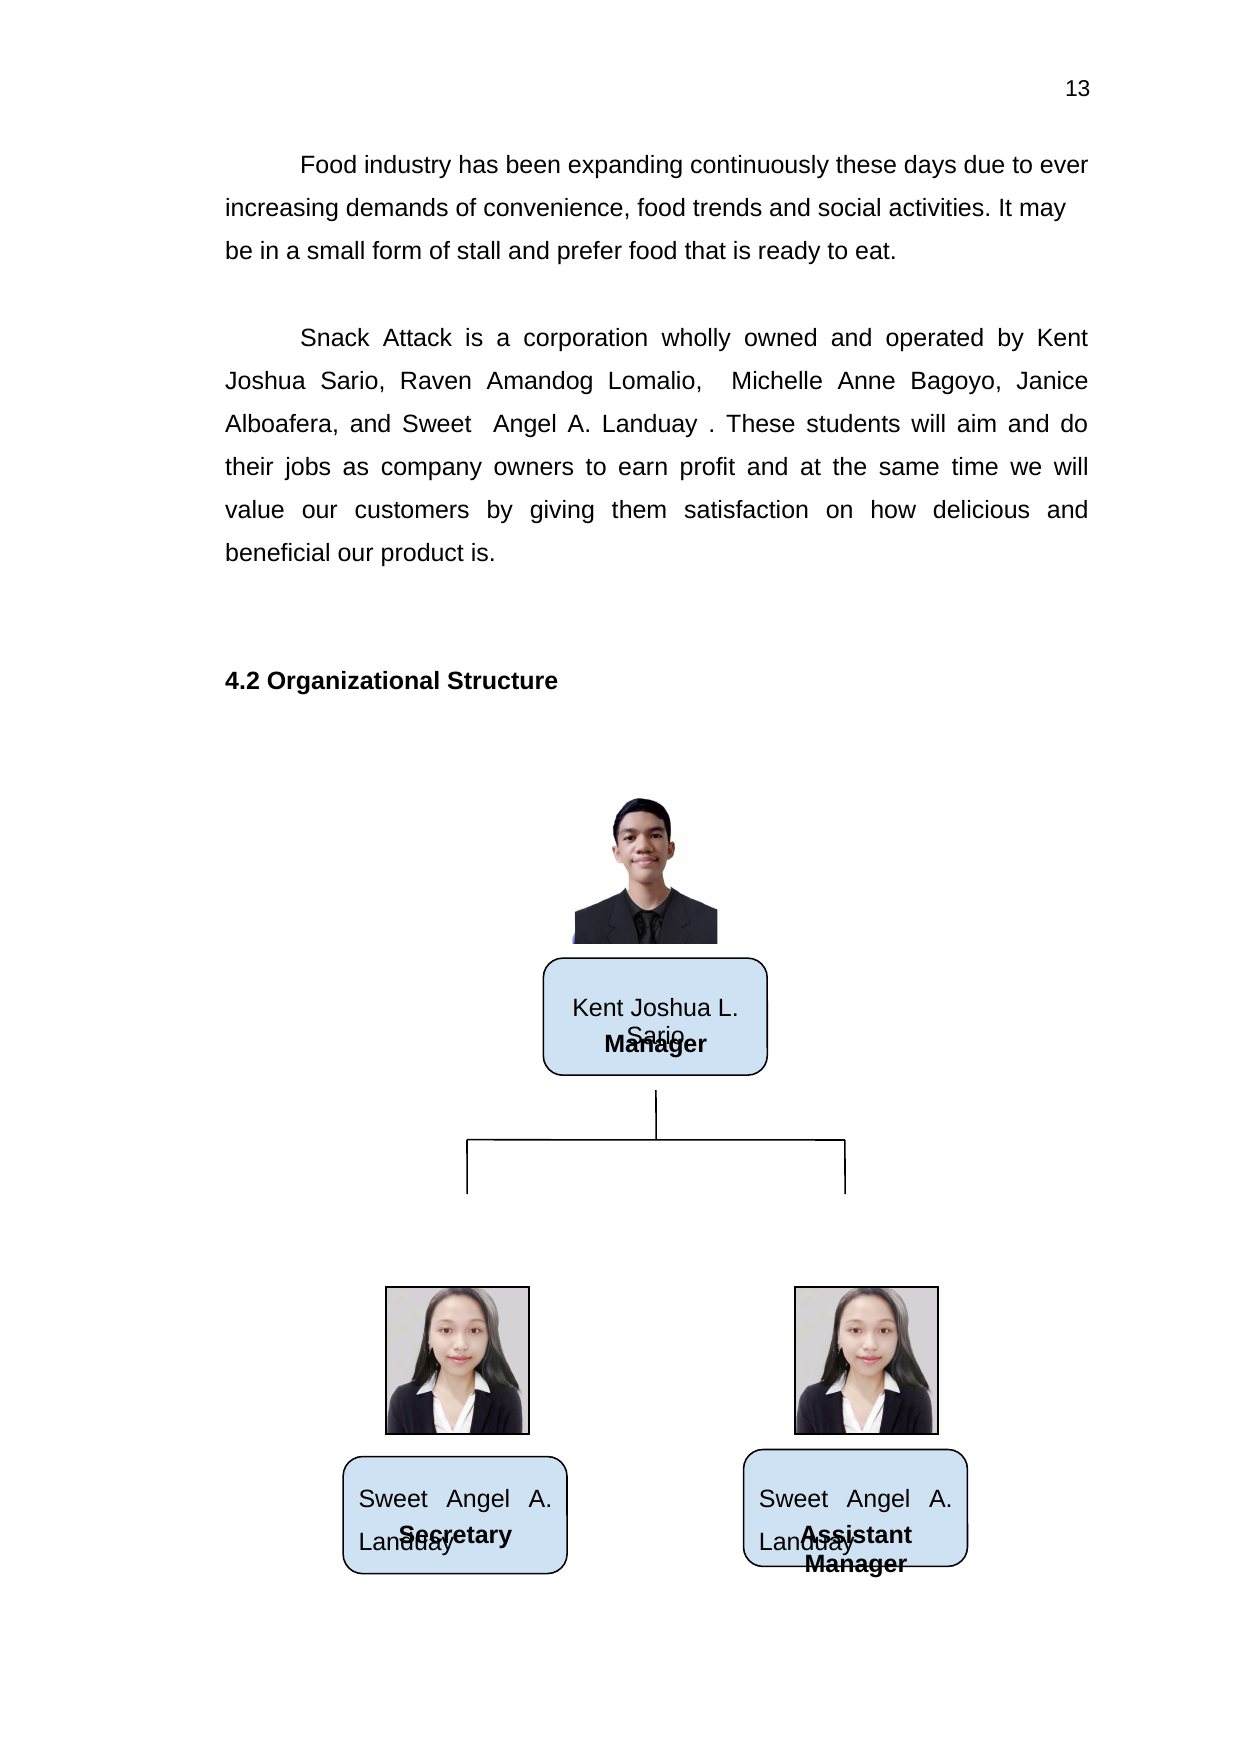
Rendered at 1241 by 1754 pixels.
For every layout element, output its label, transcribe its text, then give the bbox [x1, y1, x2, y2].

text Snack Attack is a corporation wholly owned and operated by Kent Joshua Sario, Raven Amandog Lomalio, Michelle Anne Bagoyo, Janice Alboafera, and Sweet Angel A. Landuay . These students will aim and do their jobs as company owners to earn profit and at the same time we will value our customers by giving them satisfaction on how delicious and beneficial our product is. [225, 322, 1090, 567]
picture [796, 1288, 937, 1433]
picture [387, 1288, 528, 1433]
text Food industry has been expanding continuously these days due to ever increasing demands of convenience, food trends and social activities. It may [225, 150, 1090, 222]
text be in a small form of stall and prefer food that is ready to eat. [225, 236, 1090, 265]
picture [572, 795, 718, 944]
subtitle 4.2 Organizational Structure [225, 666, 1090, 695]
